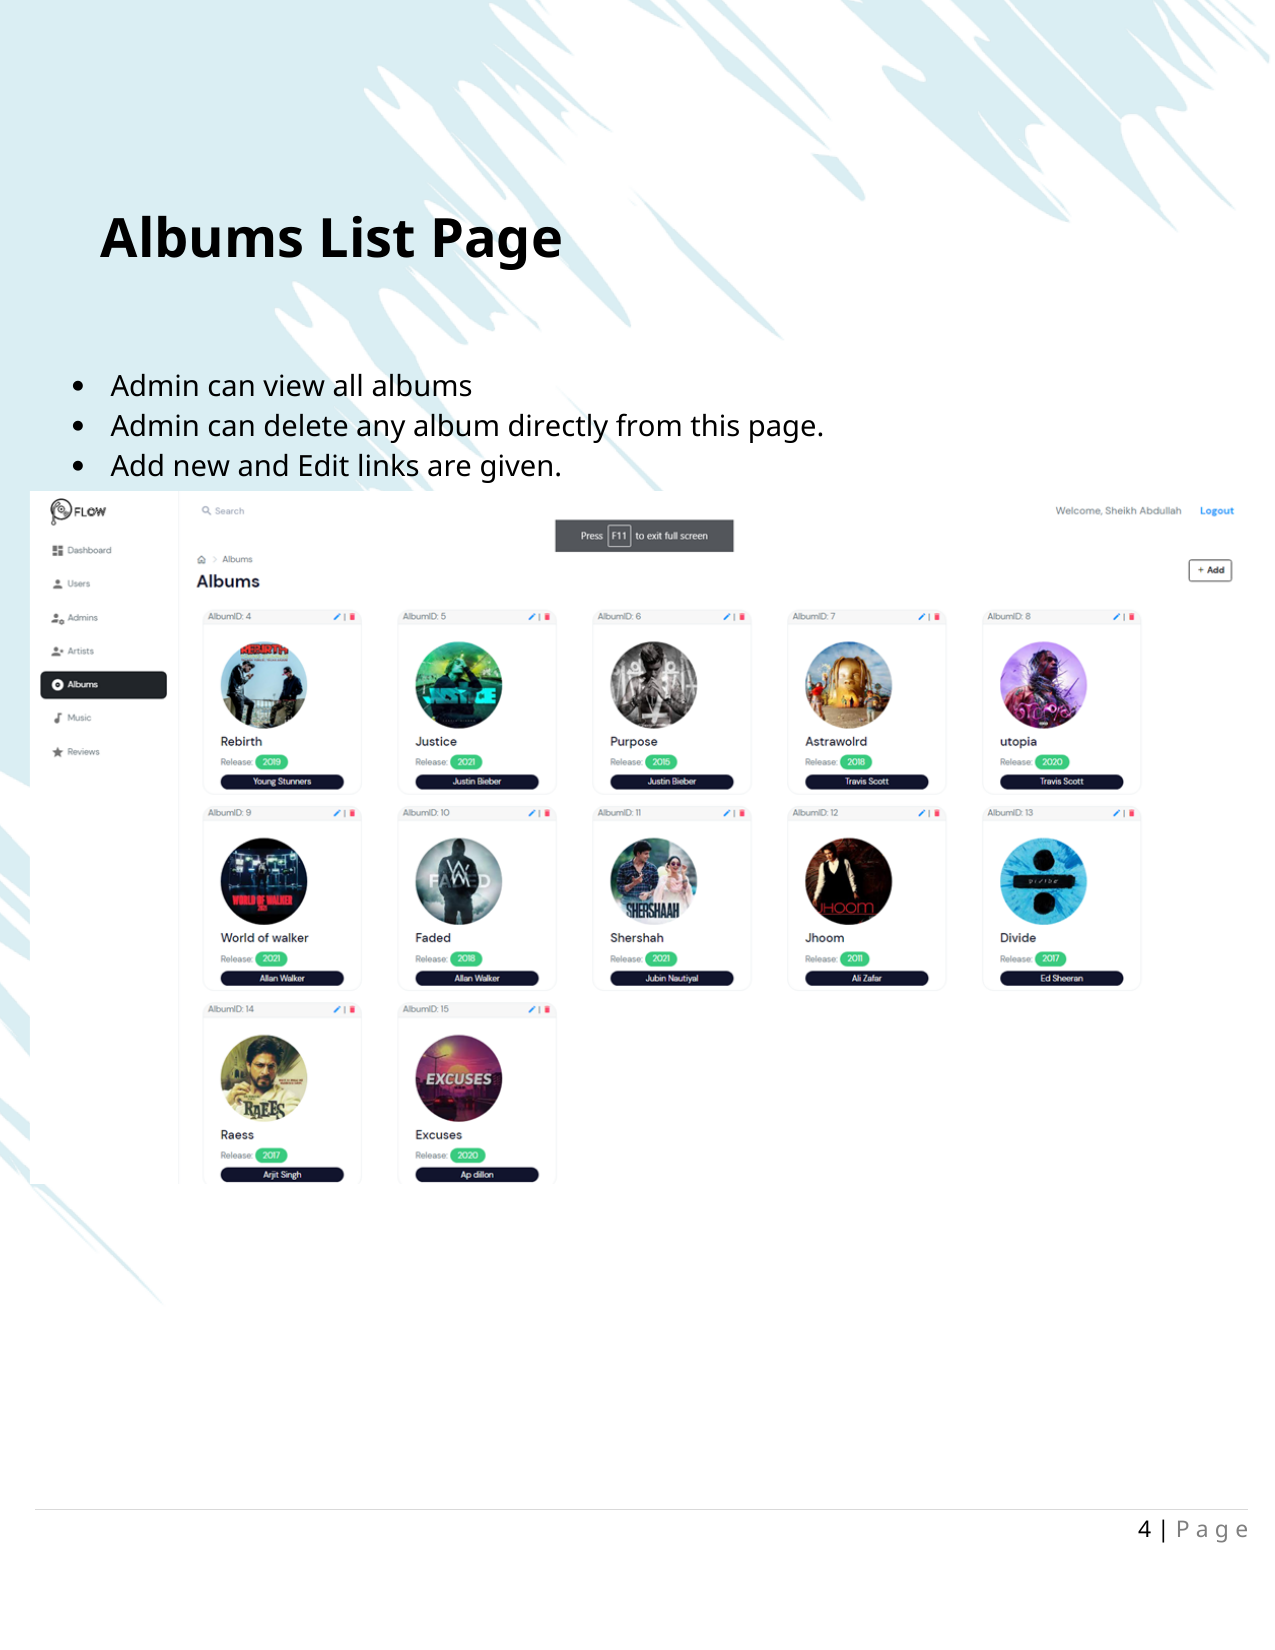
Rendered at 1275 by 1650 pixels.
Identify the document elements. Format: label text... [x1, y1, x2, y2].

list Admin can delete any album directly from this page. [73, 405, 1248, 445]
picture [29, 491, 1244, 1184]
list Add new and Edit links are given. [73, 445, 1248, 484]
subtitle Albums List Page [35, 200, 1240, 273]
list Admin can view all albums [73, 365, 1248, 405]
